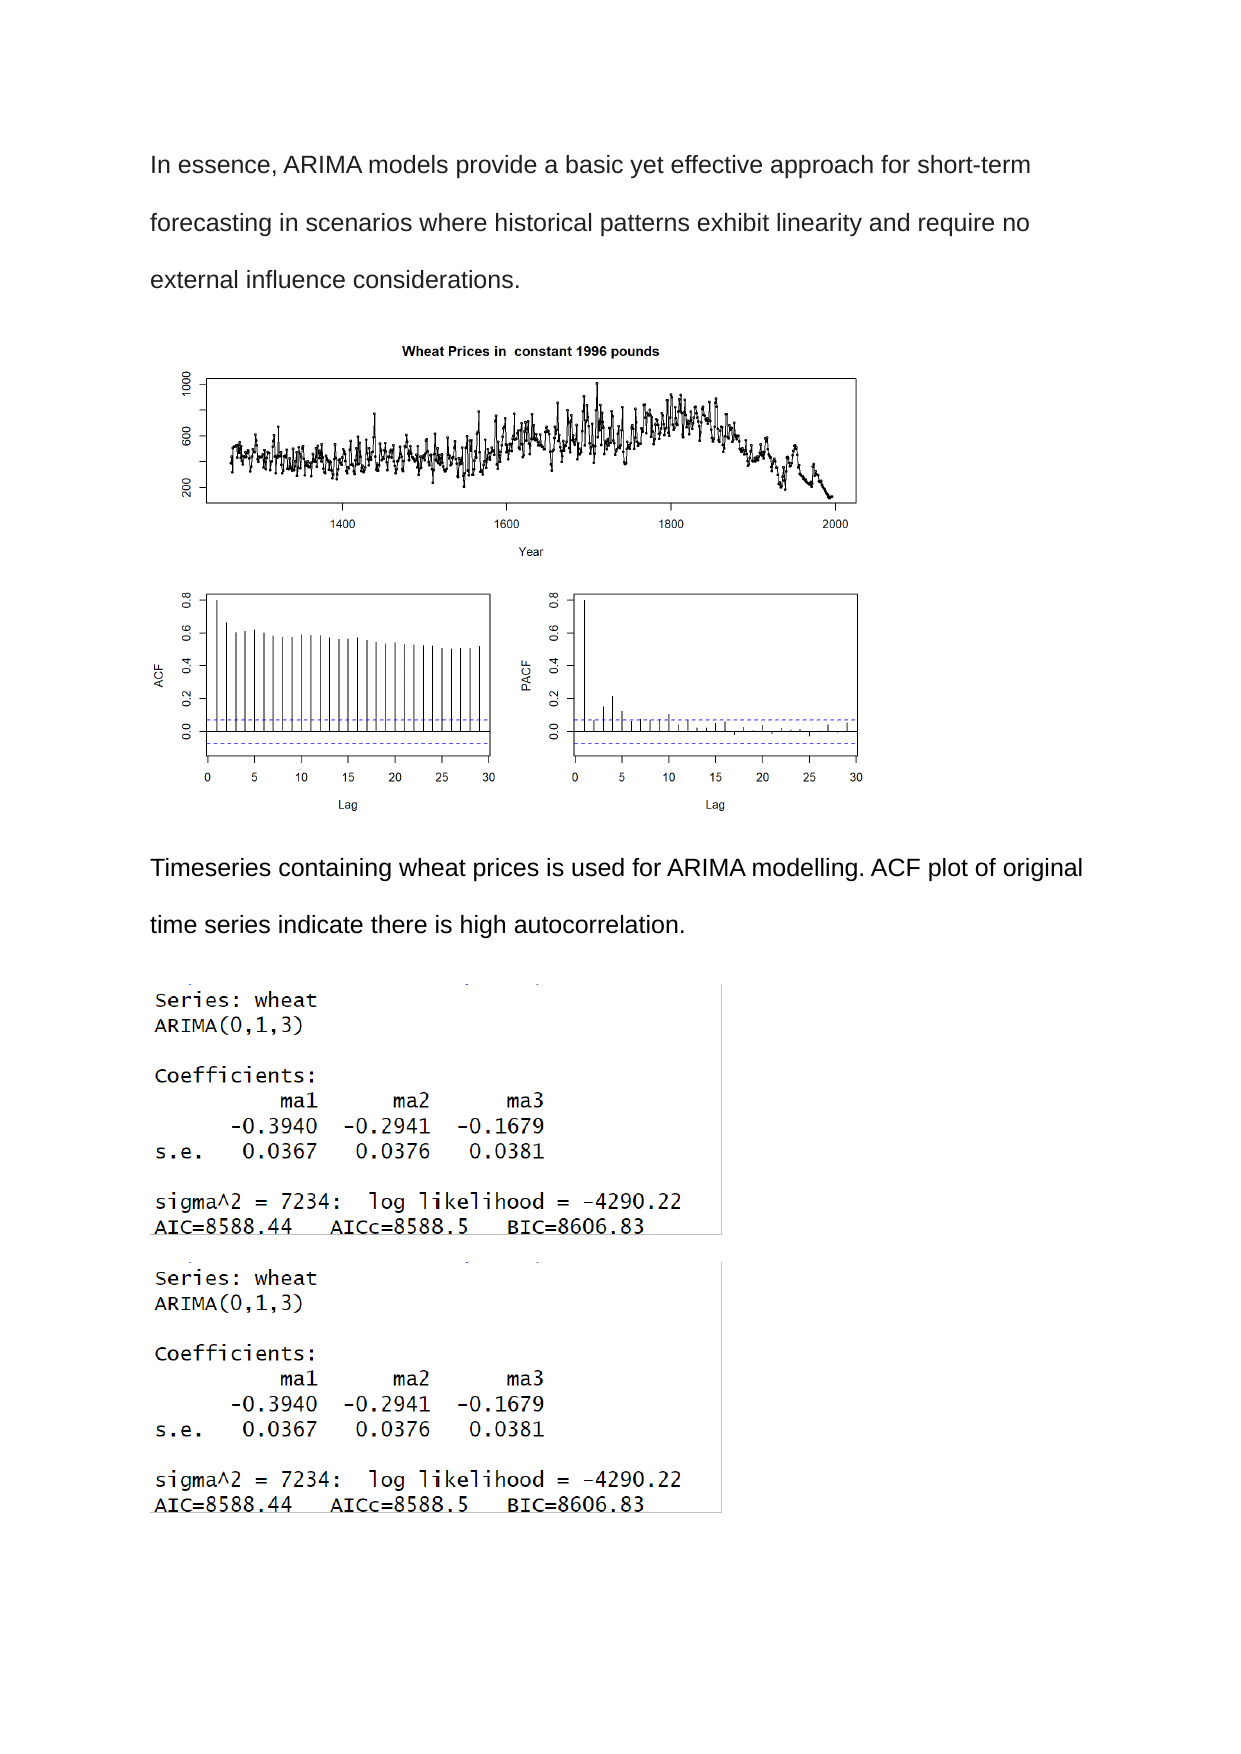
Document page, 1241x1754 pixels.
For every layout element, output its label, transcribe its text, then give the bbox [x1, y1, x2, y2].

text Timeseries containing wheat prices is used for ARIMA modelling. ACF plot of original time series indicate there is high autocorrelation. [150, 853, 1090, 939]
picture [150, 322, 885, 825]
text In essence, ARIMA models provide a basic yet effective approach for short-term forecasting in scenarios where historical patterns exhibit linearity and require no external influence considerations. [150, 150, 1090, 294]
picture [150, 984, 722, 1235]
picture [150, 1262, 722, 1513]
